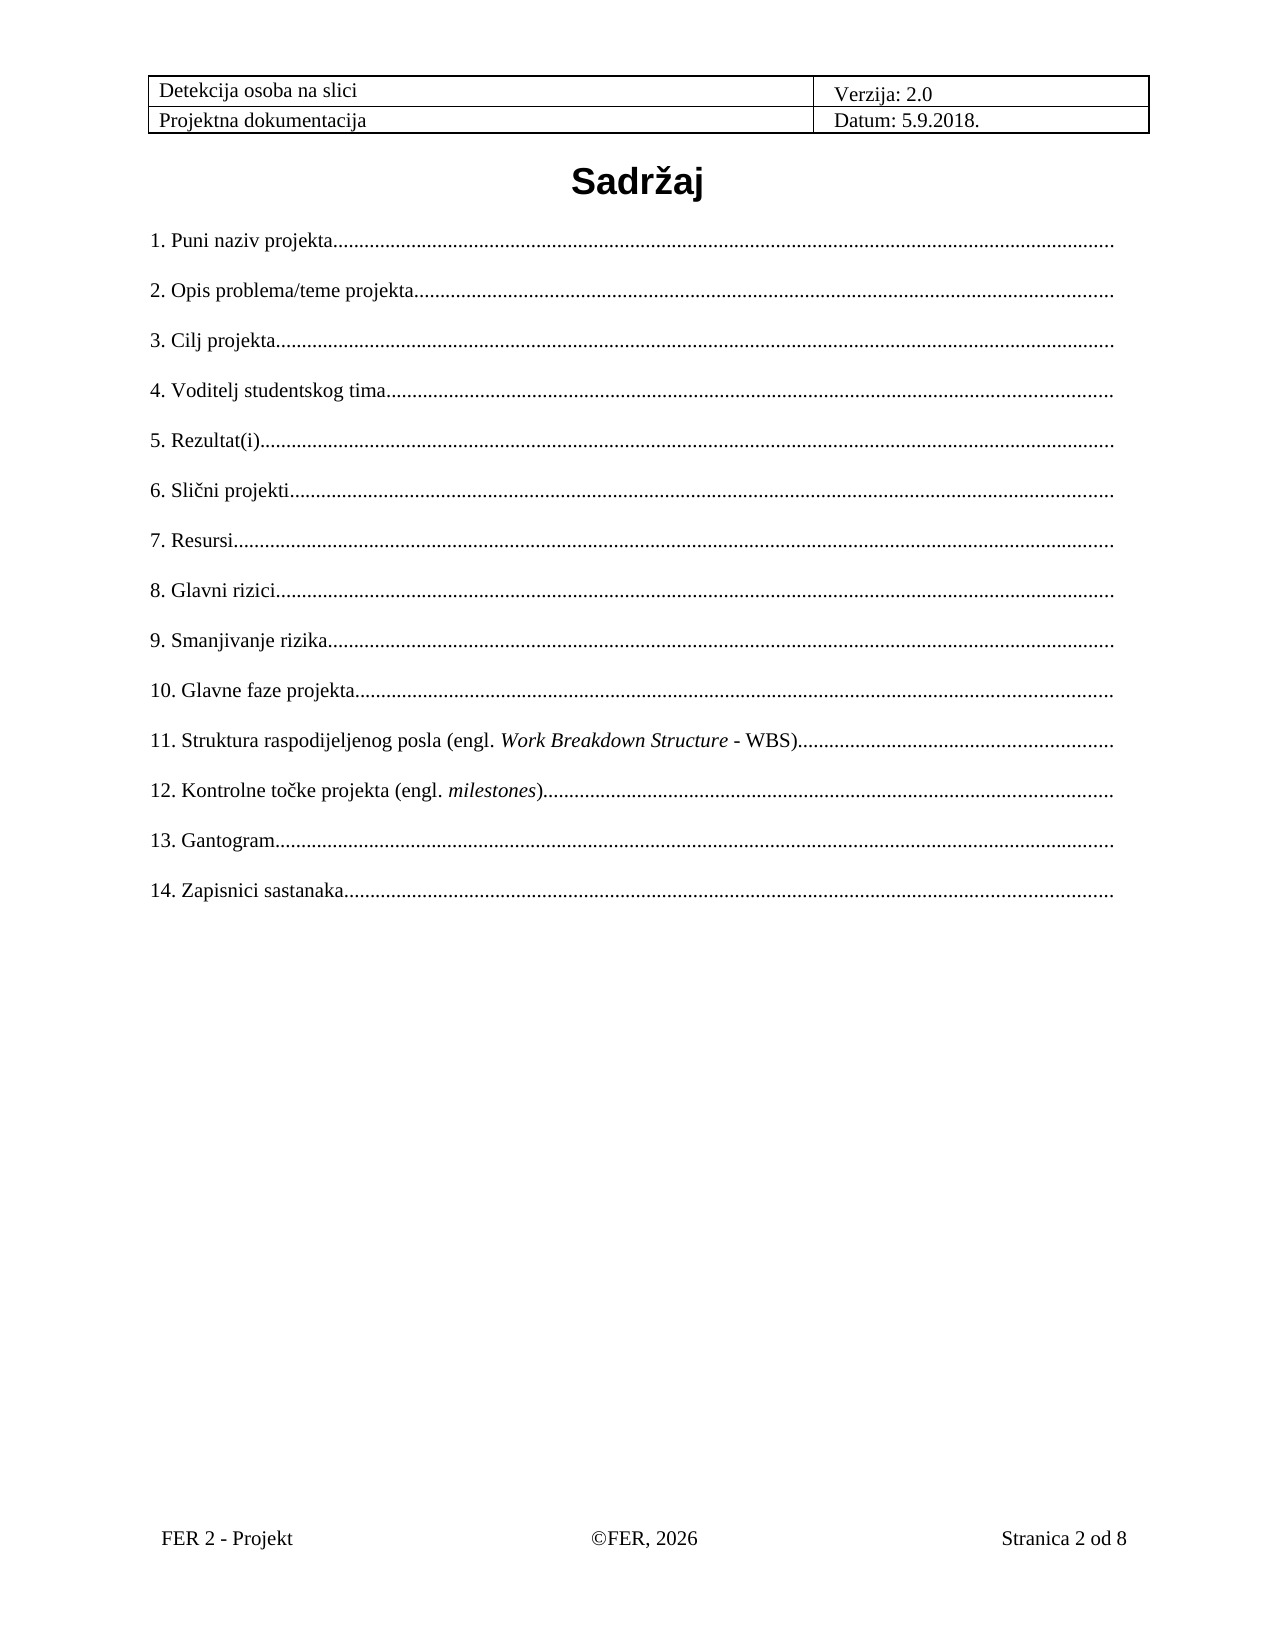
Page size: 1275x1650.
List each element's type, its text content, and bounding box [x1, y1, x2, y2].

text 11. Struktura raspodijeljenog posla (engl. Work Breakdown Structure - WBS) 6 [150, 727, 1050, 752]
text 4. Voditelj studentskog tima 4 [150, 377, 1050, 402]
text 3. Cilj projekta 4 [150, 327, 1050, 352]
text 14. Zapisnici sastanaka 7 [150, 877, 1050, 902]
text 13. Gantogram 7 [150, 827, 1050, 852]
text 12. Kontrolne točke projekta (engl. milestones) 6 [150, 777, 1050, 802]
text 10. Glavne faze projekta 6 [150, 677, 1050, 702]
text 9. Smanjivanje rizika 5 [150, 627, 1050, 652]
text 7. Resursi 5 [150, 527, 1050, 552]
text 5. Rezultat(i) 4 [150, 427, 1050, 452]
text 1. Puni naziv projekta 4 [150, 227, 1050, 252]
text 8. Glavni rizici 5 [150, 577, 1050, 602]
text 6. Slični projekti 4 [150, 477, 1050, 502]
text 2. Opis problema/teme projekta 4 [150, 277, 1050, 302]
subtitle Sadržaj [150, 159, 1125, 202]
